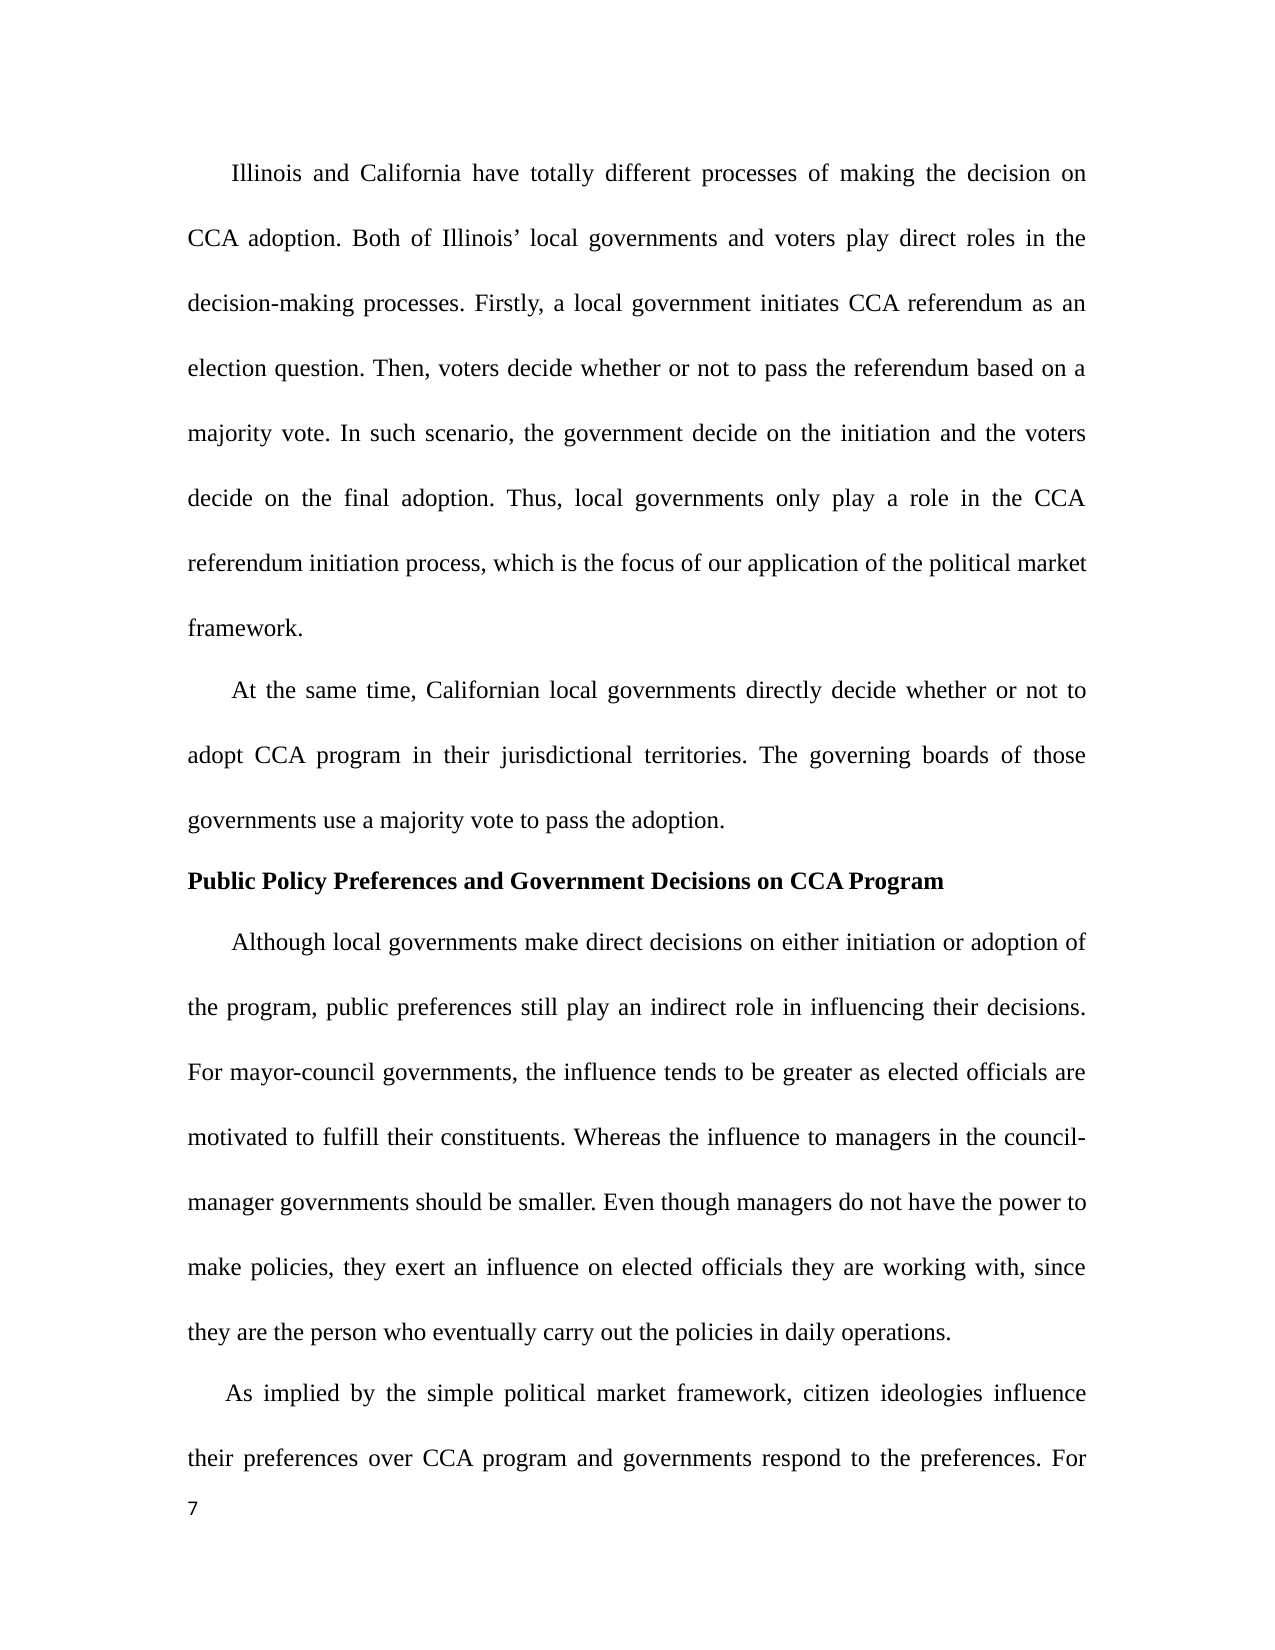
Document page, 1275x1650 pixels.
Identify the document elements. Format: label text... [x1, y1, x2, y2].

text Although local governments make direct decisions on either initiation or adoption of the program, public preferences still play an indirect role in influencing their decisions. For mayor-council governments, the influence tends to be greater as elected officials are motivated to fulfill their constituents. Whereas the influence to managers in the council-manager governments should be smaller. Even though managers do not have the power to make policies, they exert an influence on elected officials they are working with, since they are the person who eventually carry out the policies in daily operations. [187, 925, 1087, 1348]
text Public Policy Preferences and Government Decisions on CCA Program [187, 864, 1087, 897]
text Illinois and California have totally different processes of making the decision on CCA adoption. Both of Illinois’ local governments and voters play direct roles in the decision-making processes. Firstly, a local government initiates CCA referendum as an election question. Then, voters decide whether or not to pass the referendum based on a majority vote. In such scenario, the government decide on the initiation and the voters decide on the final adoption. Thus, local governments only play a role in the CCA referendum initiation process, which is the focus of our application of the political market framework. [187, 157, 1087, 644]
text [187, 1377, 1087, 1474]
text At the same time, Californian local governments directly decide whether or not to adopt CCA program in their jurisdictional territories. The governing boards of those governments use a majority vote to pass the adoption. [187, 673, 1087, 835]
